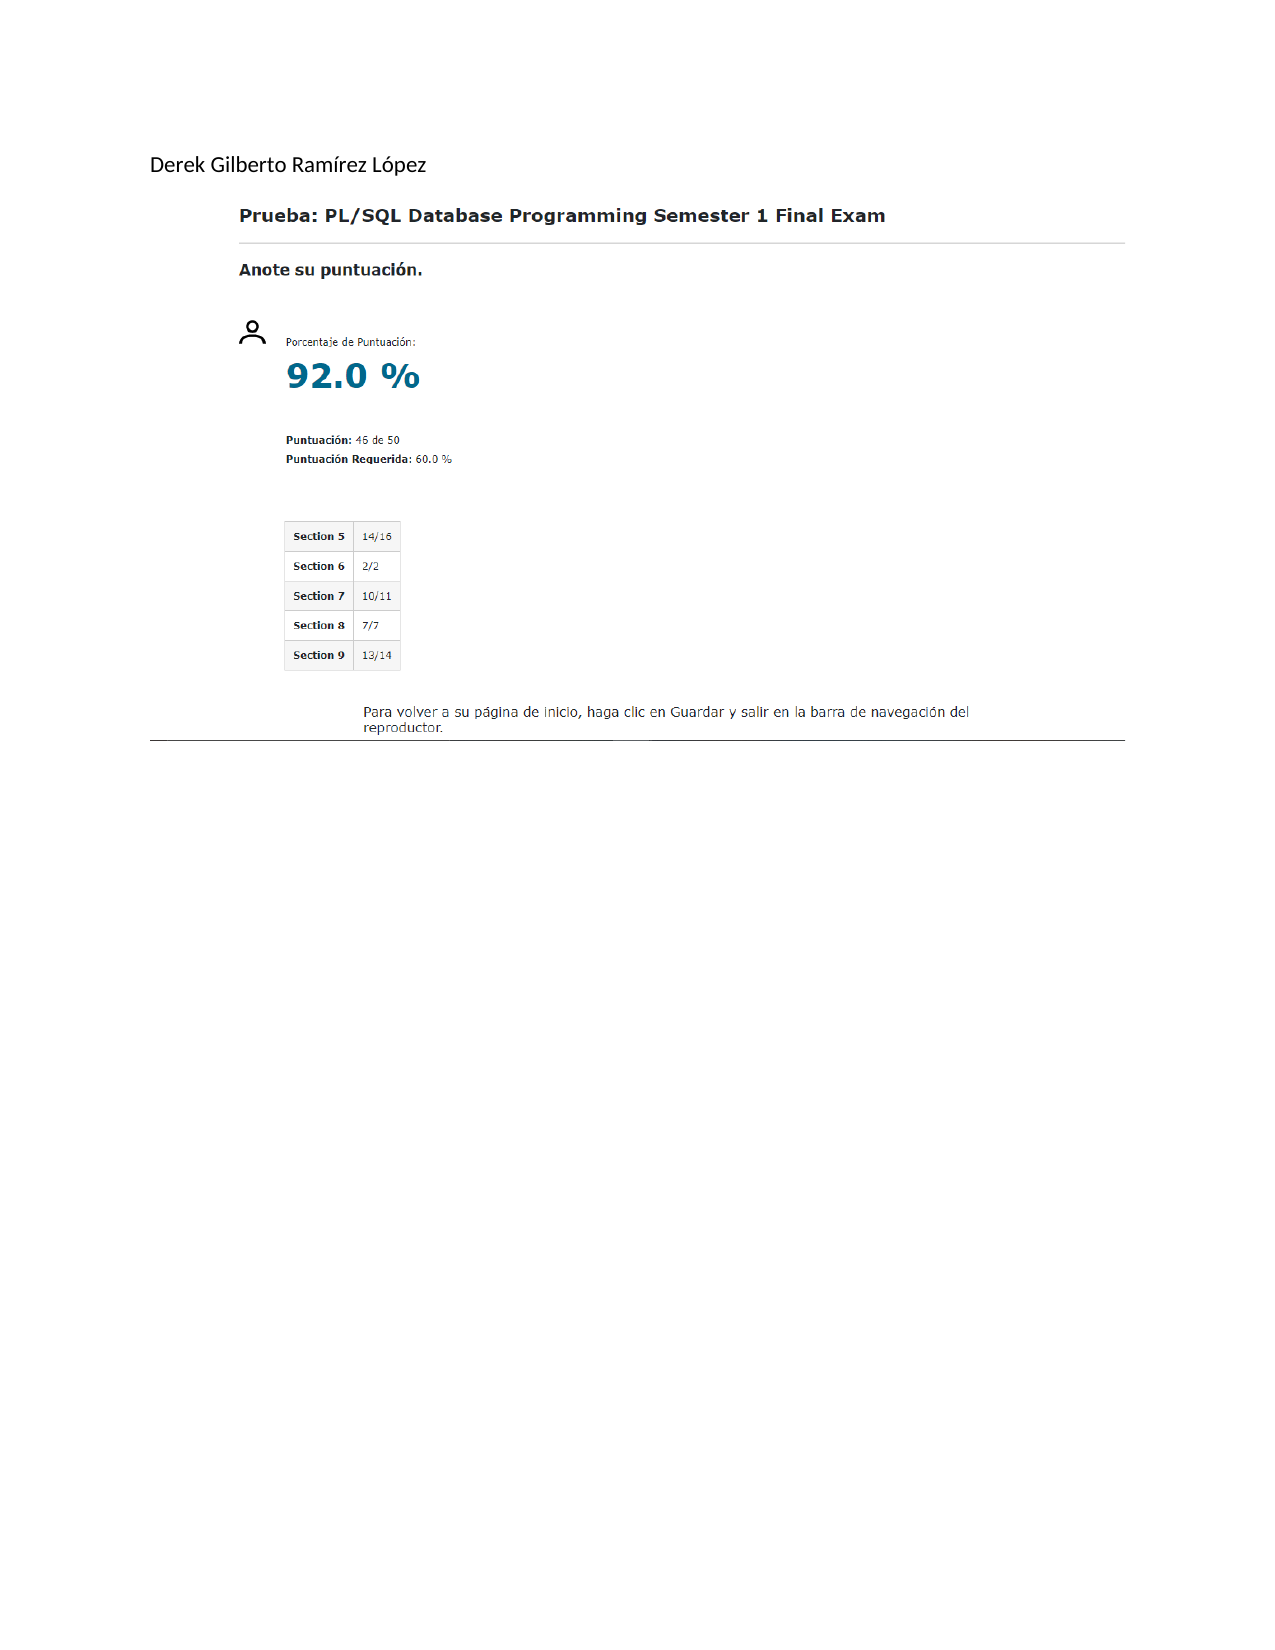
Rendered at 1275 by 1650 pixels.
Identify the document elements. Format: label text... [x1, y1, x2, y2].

text Derek Gilberto Ramírez López [150, 150, 1125, 178]
picture [150, 196, 1125, 741]
